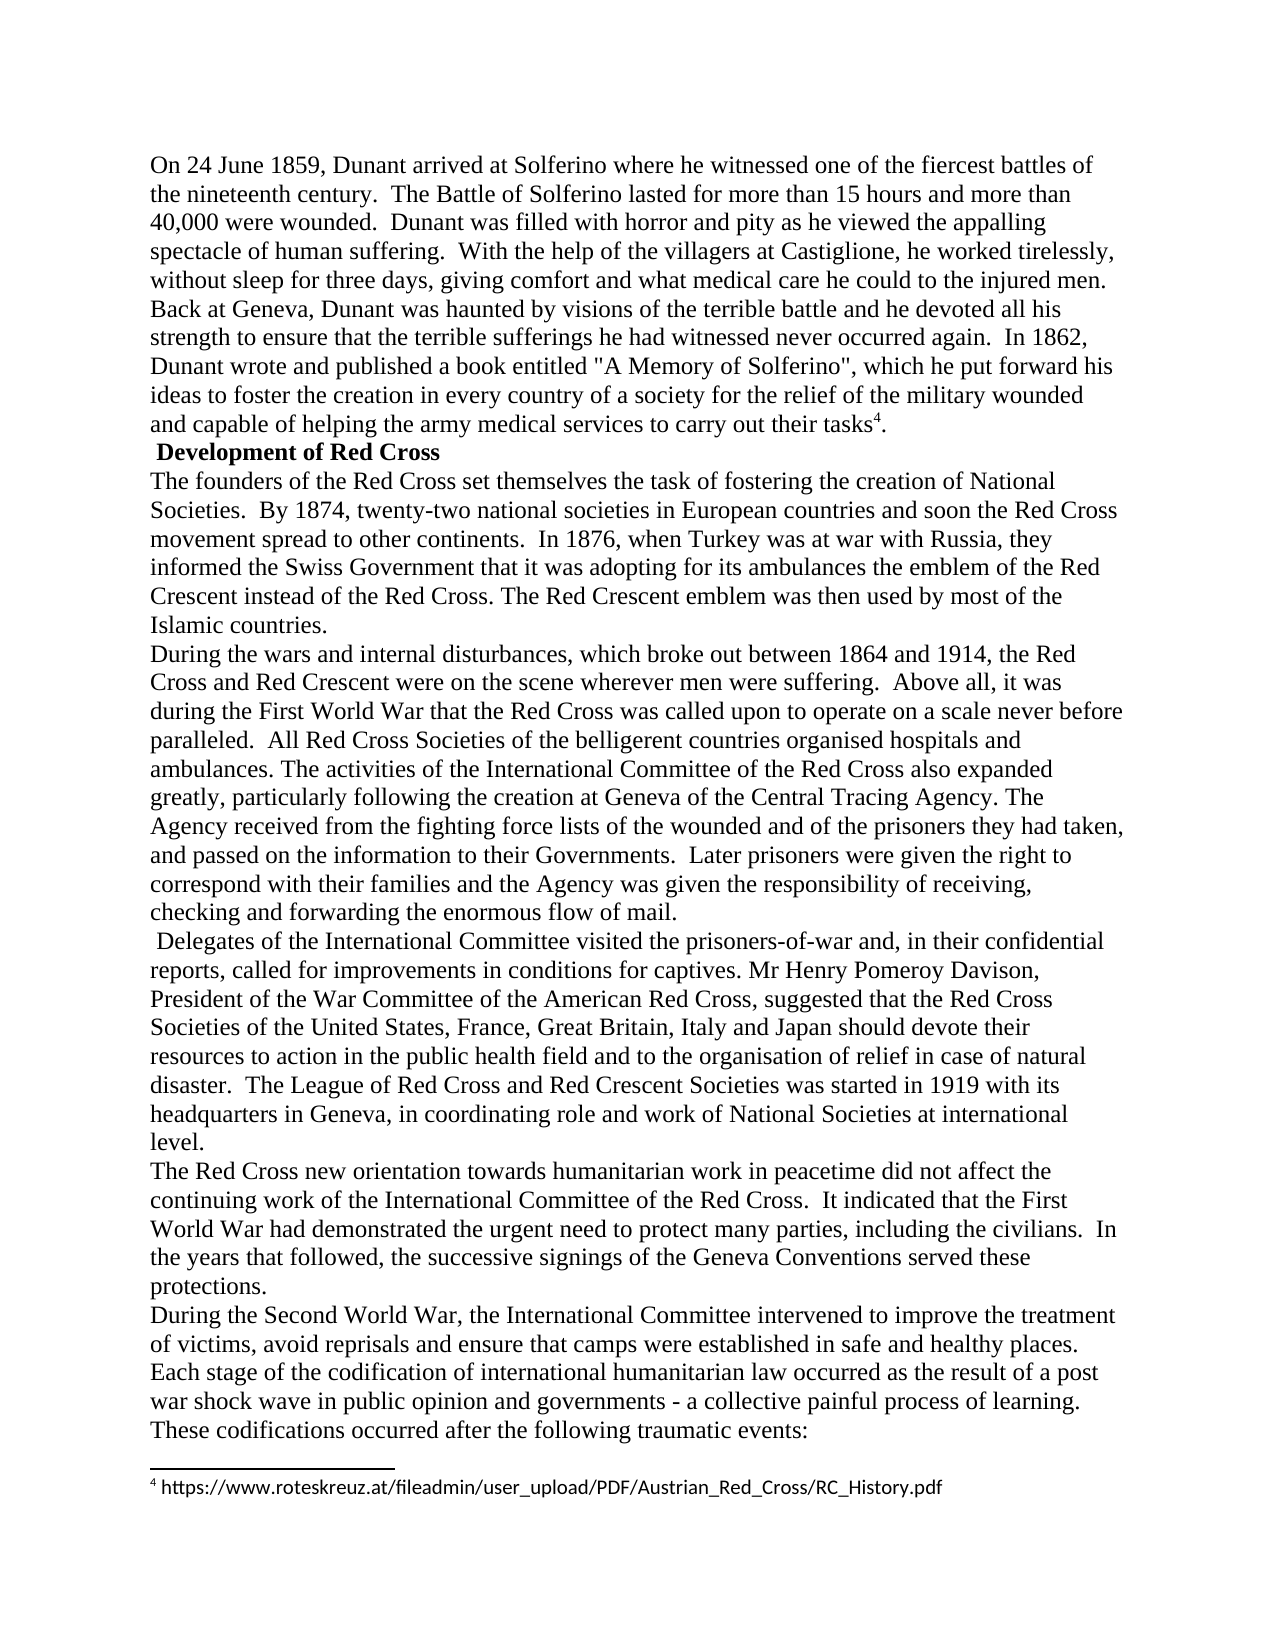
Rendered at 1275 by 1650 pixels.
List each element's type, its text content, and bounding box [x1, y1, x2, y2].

text Each stage of the codification of international humanitarian law occurred as the result of a post war shock wave in public opinion and governments - a collective painful process of learning. [150, 1357, 1125, 1415]
text Development of Red Cross [150, 437, 1125, 466]
text Delegates of the International Committee visited the prisoners-of-war and, in their confidential reports, called for improvements in conditions for captives. Mr Henry Pomeroy Davison, President of the War Committee of the American Red Cross, suggested that the Red Cross Societies of the United States, France, Great Britain, Italy and Japan should devote their resources to action in the public health field and to the organisation of relief in case of natural disaster. The League of Red Cross and Red Crescent Societies was started in 1919 with its headquarters in Geneva, in coordinating role and work of National Societies at international level. [150, 926, 1125, 1156]
text The founders of the Red Cross set themselves the task of fostering the creation of National Societies. By 1874, twenty-two national societies in European countries and soon the Red Cross movement spread to other continents. In 1876, when Turkey was at war with Russia, they informed the Swiss Government that it was adopting for its ambulances the emblem of the Red Crescent instead of the Red Cross. The Red Crescent emblem was then used by most of the Islamic countries. [150, 466, 1125, 639]
text The Red Cross new orientation towards humanitarian work in peacetime did not affect the continuing work of the International Committee of the Red Cross. It indicated that the First World War had demonstrated the urgent need to protect many parties, including the civilians. In the years that followed, the successive signings of the Geneva Conventions served these protections. [150, 1156, 1125, 1300]
text On 24 June 1859, Dunant arrived at Solferino where he witnessed one of the fiercest battles of the nineteenth century. The Battle of Solferino lasted for more than 15 hours and more than 40,000 were wounded. Dunant was filled with horror and pity as he viewed the appalling spectacle of human suffering. With the help of the villagers at Castiglione, he worked tirelessly, without sleep for three days, giving comfort and what medical care he could to the injured men. Back at Geneva, Dunant was haunted by visions of the terrible battle and he devoted all his strength to ensure that the terrible sufferings he had witnessed never occurred again. In 1862, Dunant wrote and published a book entitled "A Memory of Solferino", which he put forward his ideas to foster the creation in every country of a society for the relief of the military wounded and capable of helping the army medical services to carry out their tasks. [150, 150, 1125, 437]
text These codifications occurred after the following traumatic events: [150, 1415, 1125, 1444]
text During the wars and internal disturbances, which broke out between 1864 and 1914, the Red Cross and Red Crescent were on the scene wherever men were suffering. Above all, it was during the First World War that the Red Cross was called upon to operate on a scale never before paralleled. All Red Cross Societies of the belligerent countries organised hospitals and ambulances. The activities of the International Committee of the Red Cross also expanded greatly, particularly following the creation at Geneva of the Central Tracing Agency. The Agency received from the fighting force lists of the wounded and of the prisoners they had taken, and passed on the information to their Governments. Later prisoners were given the right to correspond with their families and the Agency was given the responsibility of receiving, checking and forwarding the enormous flow of mail. [150, 639, 1125, 926]
text During the Second World War, the International Committee intervened to improve the treatment of victims, avoid reprisals and ensure that camps were established in safe and healthy places. [150, 1300, 1125, 1357]
